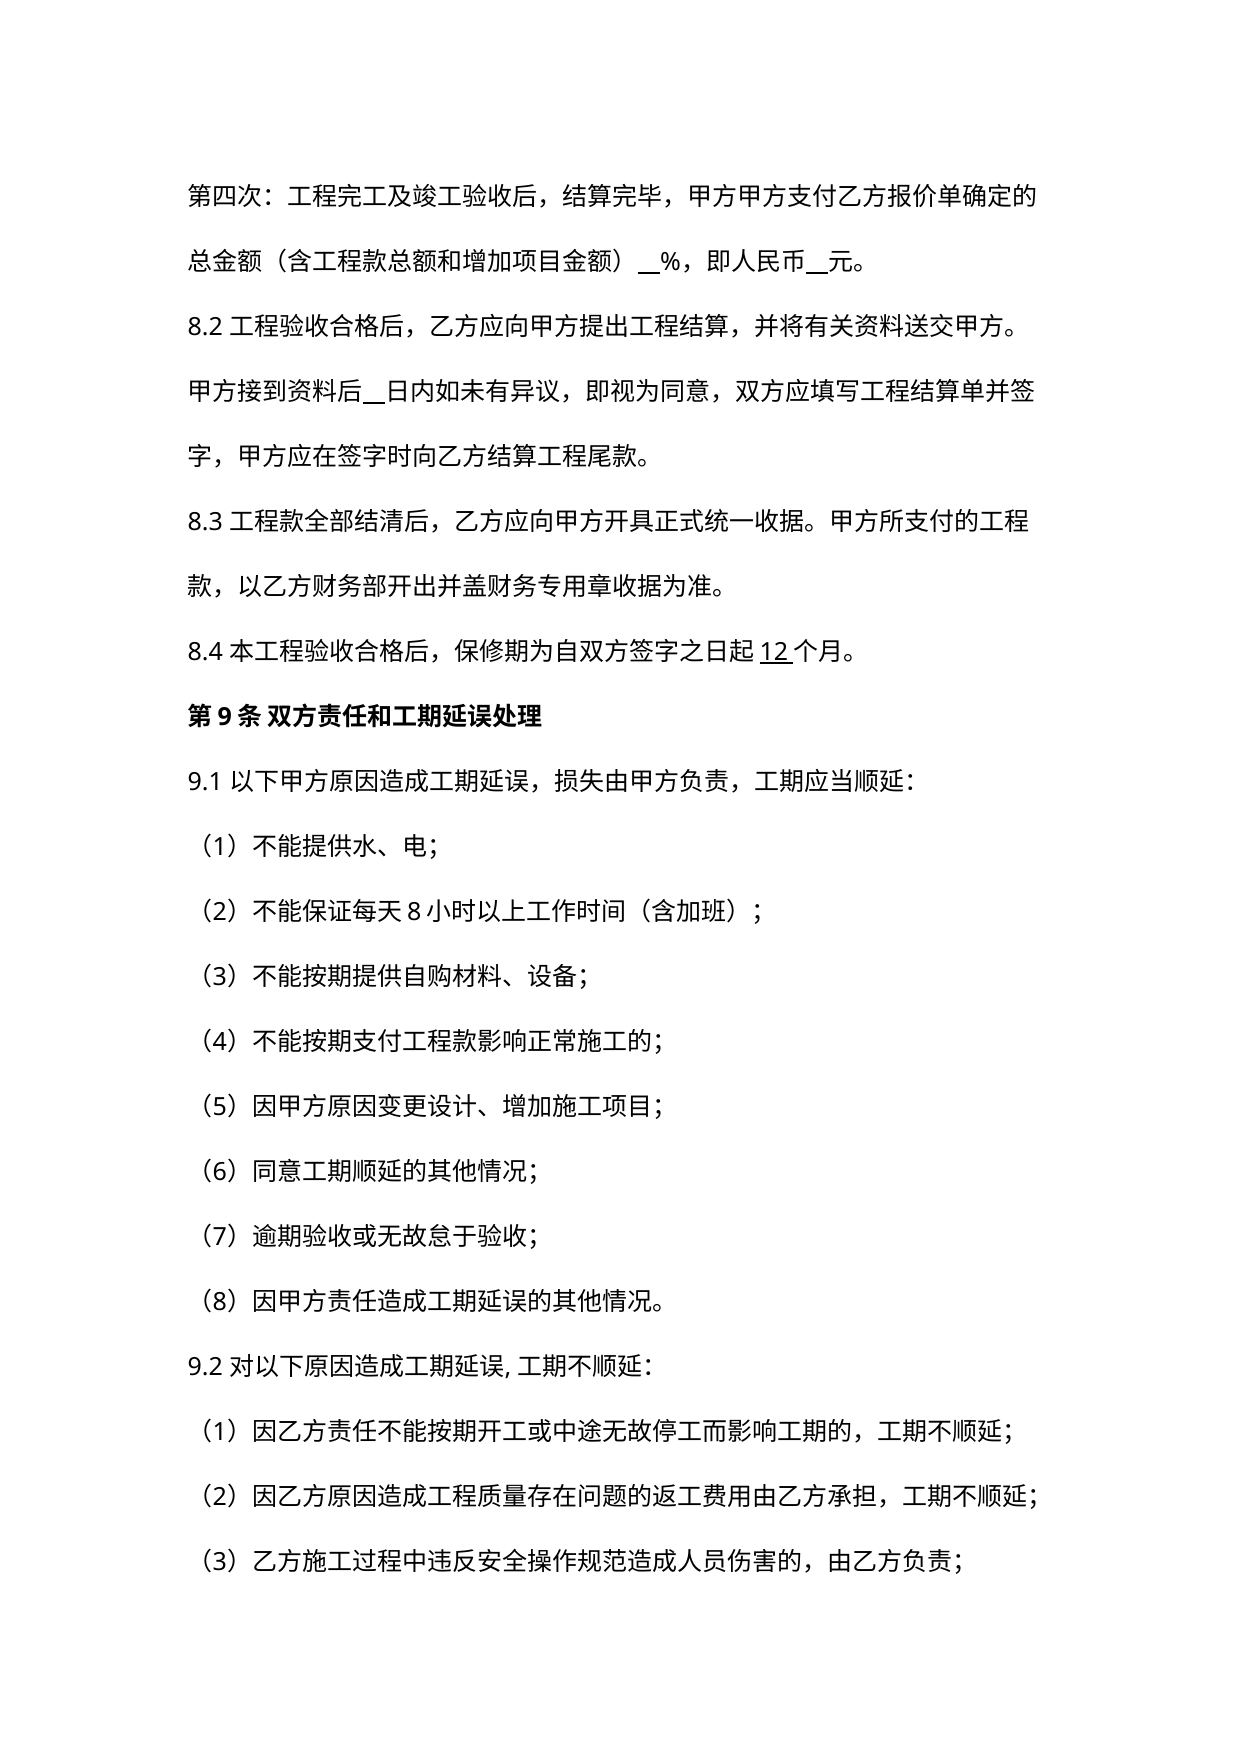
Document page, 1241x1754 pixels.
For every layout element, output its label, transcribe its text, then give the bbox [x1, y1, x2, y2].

text 8.4 本工程验收合格后，保修期为自双方签字之日起12个月。 [187, 617, 1053, 682]
text （5）因甲方原因变更设计、增加施工项目； [187, 1072, 1053, 1137]
text （4）不能按期支付工程款影响正常施工的； [187, 1007, 1053, 1072]
text （3）乙方施工过程中违反安全操作规范造成人员伤害的，由乙方负责； [187, 1527, 1053, 1592]
text （6）同意工期顺延的其他情况； [187, 1137, 1053, 1202]
text （2）因乙方原因造成工程质量存在问题的返工费用由乙方承担，工期不顺延； [187, 1462, 1053, 1527]
text 第四次：工程完工及竣工验收后，结算完毕，甲方甲方支付乙方报价单确定的总金额（含工程款总额和增加项目金额） %，即人民币 元。 [187, 162, 1053, 292]
text 9.1 以下甲方原因造成工期延误，损失由甲方负责，工期应当顺延： [187, 747, 1053, 812]
text （8）因甲方责任造成工期延误的其他情况。 [187, 1267, 1053, 1332]
subtitle 第9条 双方责任和工期延误处理 [187, 682, 1053, 747]
text （2）不能保证每天8小时以上工作时间（含加班）； [187, 877, 1053, 942]
text 9.2 对以下原因造成工期延误, 工期不顺延： [187, 1332, 1053, 1397]
text 8.2 工程验收合格后，乙方应向甲方提出工程结算，并将有关资料送交甲方。甲方接到资料后 日内如未有异议，即视为同意，双方应填写工程结算单并签字，甲方应在签字时向乙方结算工程尾款。 [187, 292, 1053, 487]
text （7）逾期验收或无故怠于验收； [187, 1202, 1053, 1267]
text （1）不能提供水、电； [187, 812, 1053, 877]
text 8.3 工程款全部结清后，乙方应向甲方开具正式统一收据。甲方所支付的工程款，以乙方财务部开出并盖财务专用章收据为准。 [187, 487, 1053, 617]
text （1）因乙方责任不能按期开工或中途无故停工而影响工期的，工期不顺延； [187, 1397, 1053, 1462]
text （3）不能按期提供自购材料、设备； [187, 942, 1053, 1007]
